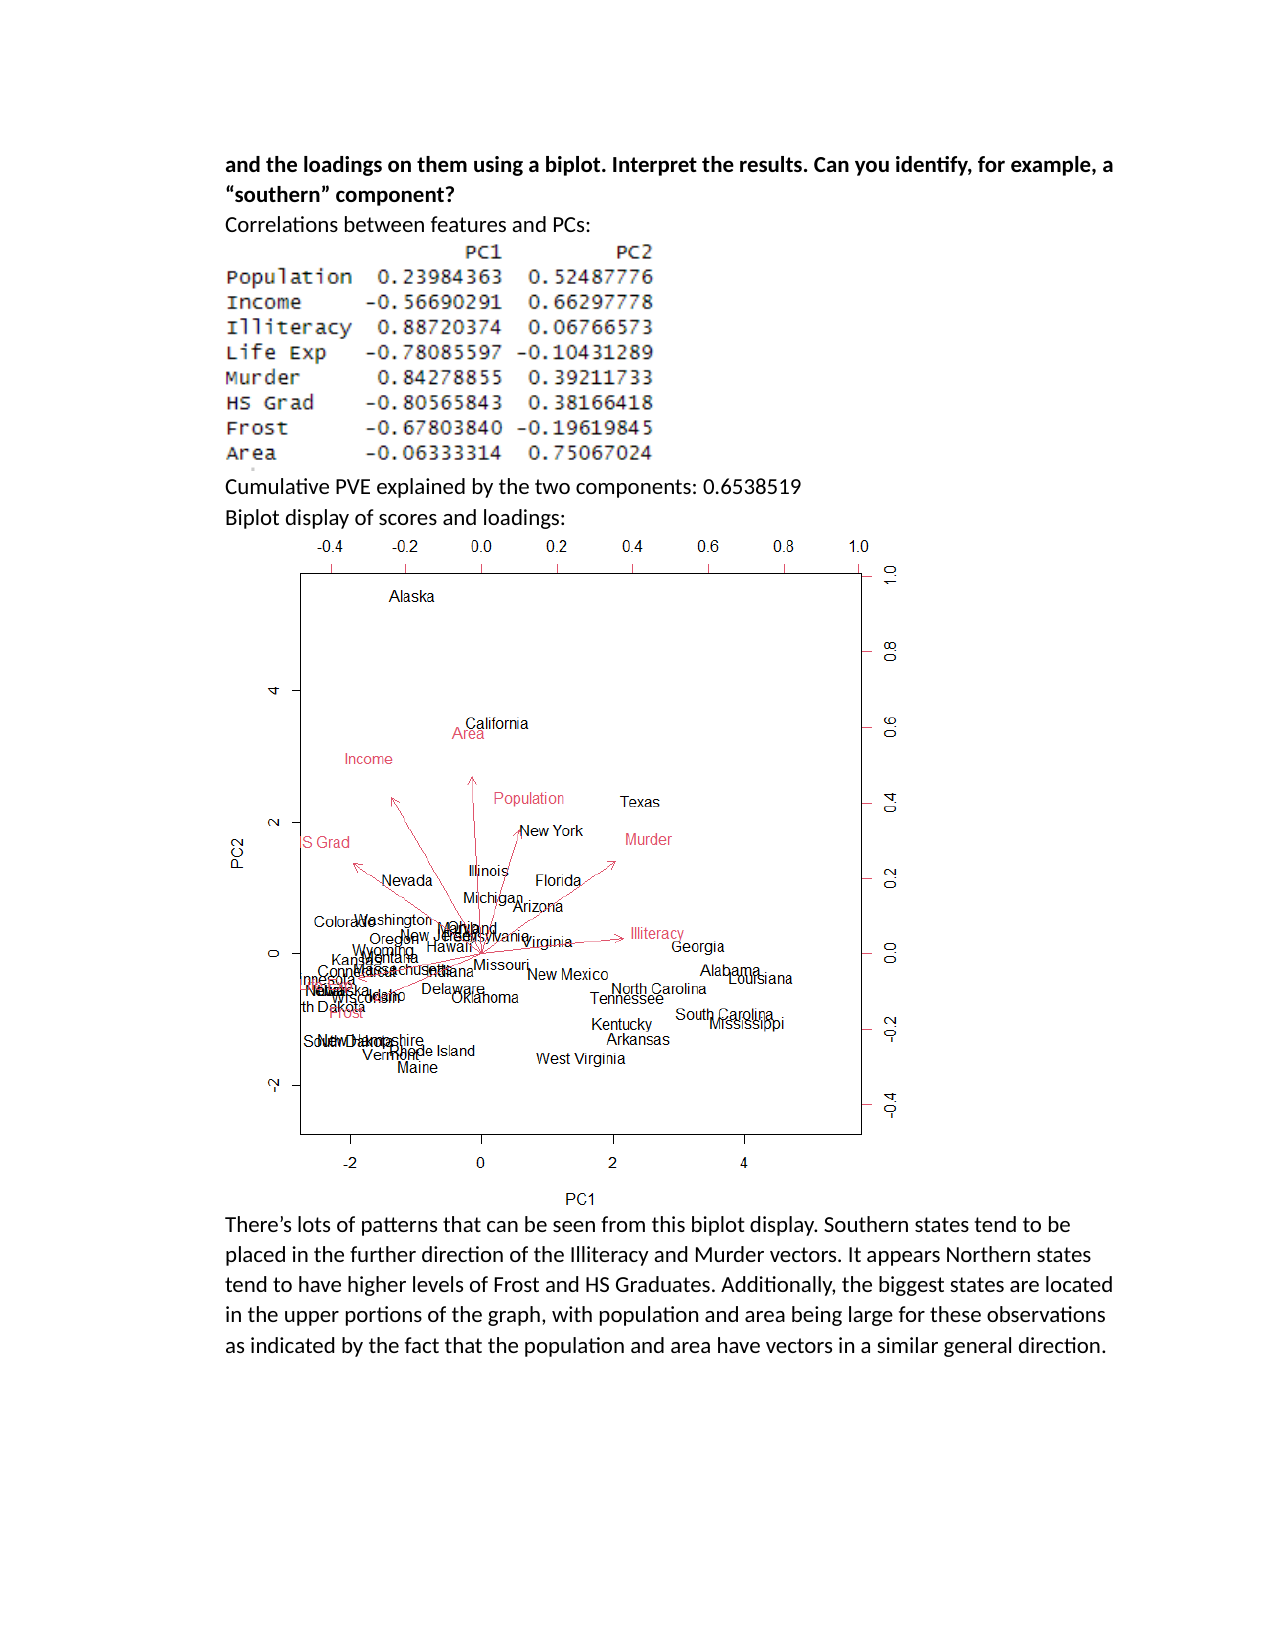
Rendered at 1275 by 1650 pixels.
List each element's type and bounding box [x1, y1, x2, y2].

list [187, 150, 1125, 1359]
picture [225, 532, 900, 1208]
picture [225, 240, 657, 471]
